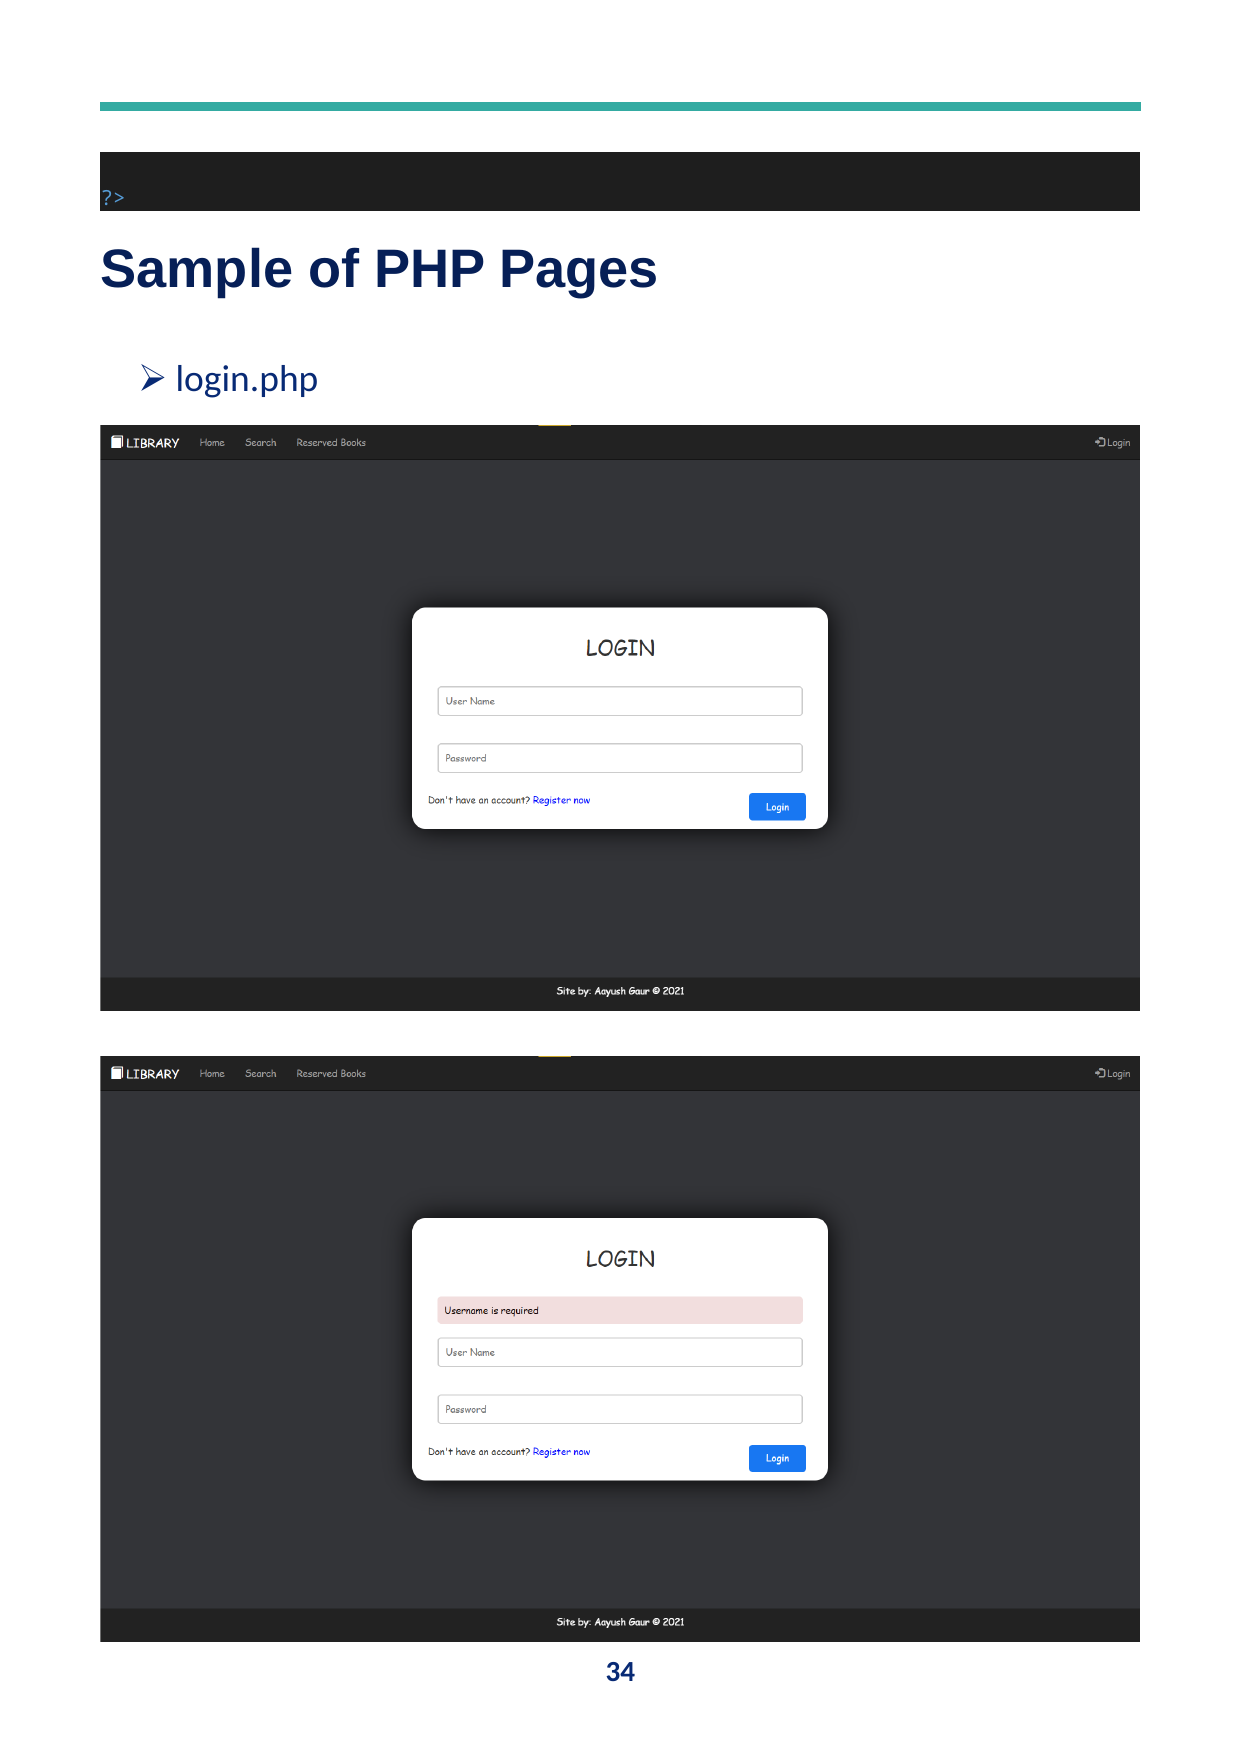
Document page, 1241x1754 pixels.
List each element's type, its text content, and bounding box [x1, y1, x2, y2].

subtitle login.php [138, 355, 1140, 401]
picture [100, 1056, 1140, 1642]
picture [100, 425, 1140, 1011]
subtitle Sample of PHP Pages [100, 236, 1140, 298]
text ?> [100, 182, 1140, 211]
